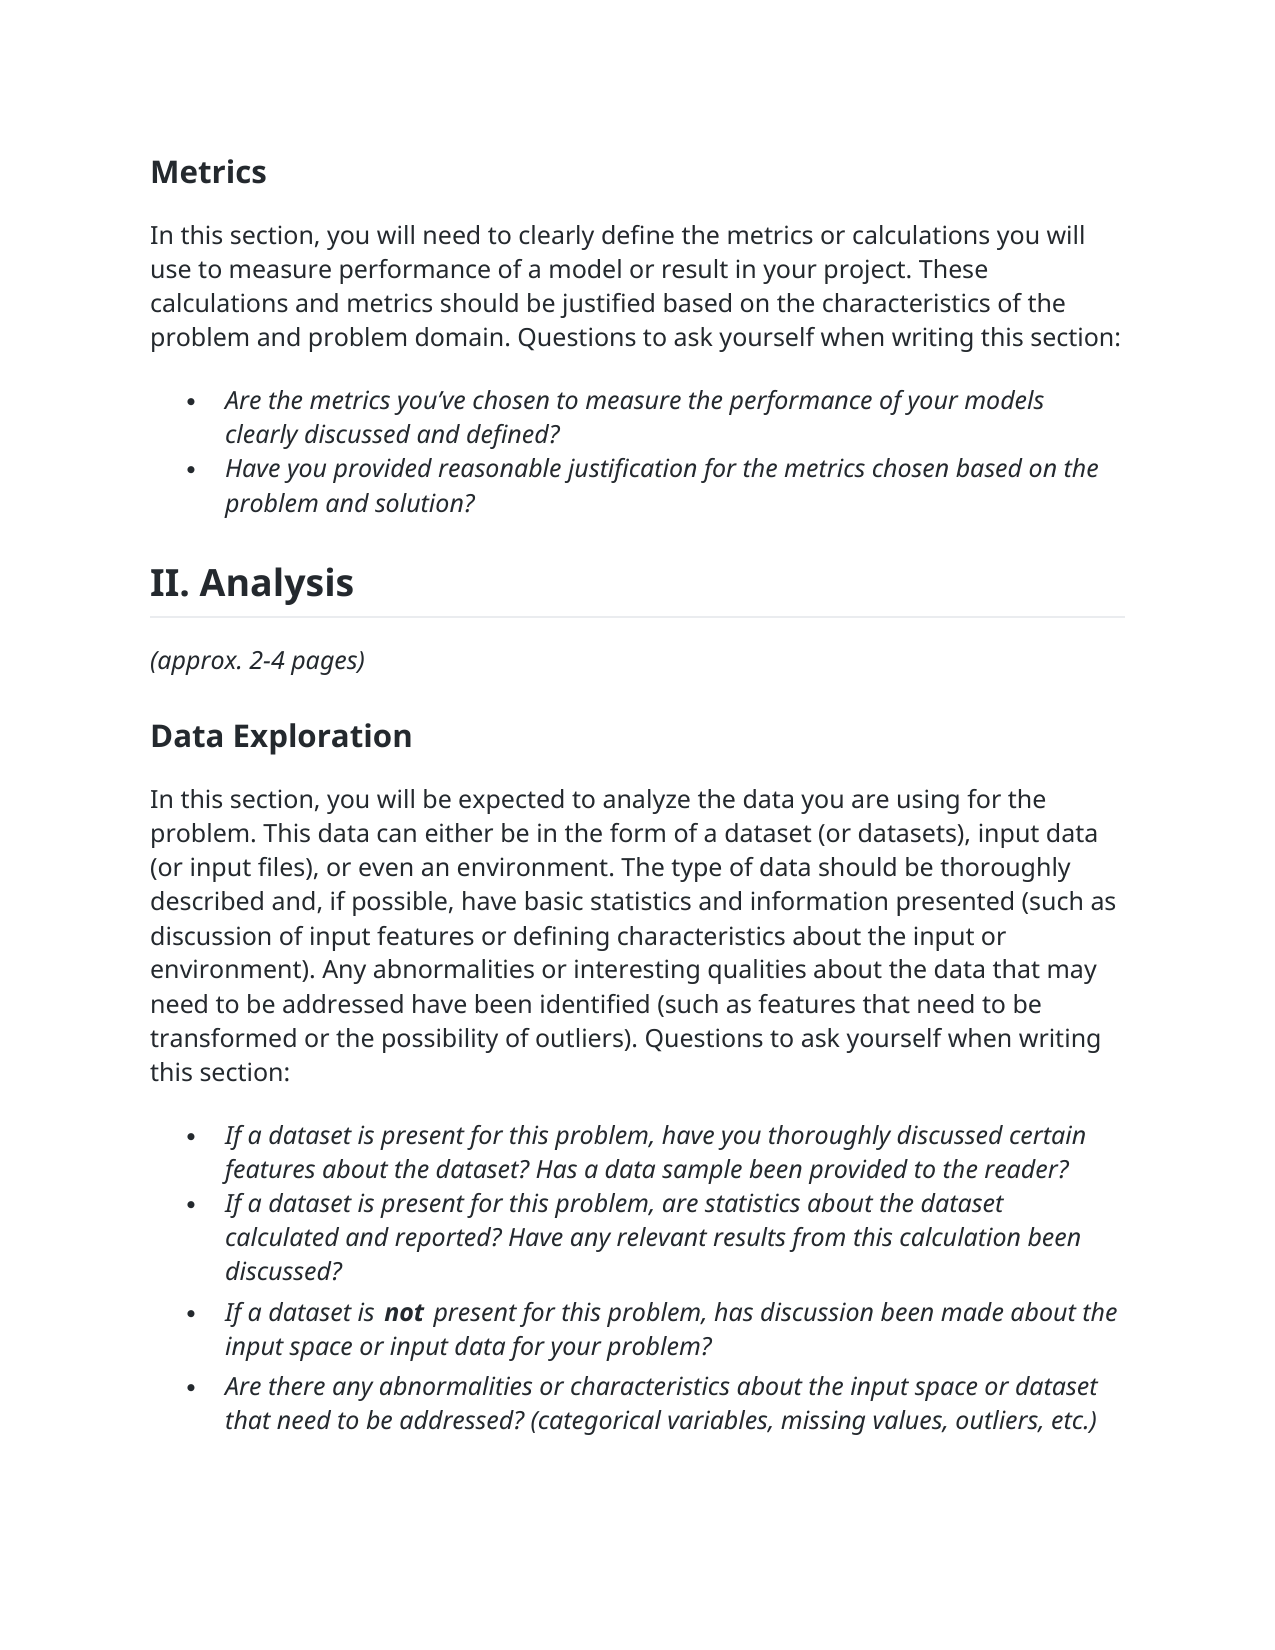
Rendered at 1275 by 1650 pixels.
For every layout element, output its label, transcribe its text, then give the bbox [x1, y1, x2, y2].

text In this section, you will be expected to analyze the data you are using for the problem. This data can either be in the form of a dataset (or datasets), input data (or input files), or even an environment. The type of data should be thoroughly described and, if possible, have basic statistics and information presented (such as discussion of input features or defining characteristics about the input or environment). Any abnormalities or interesting qualities about the data that may need to be addressed have been identified (such as features that need to be transformed or the possibility of outliers). Questions to ask yourself when writing this section: [150, 782, 1125, 1088]
list Are the metrics you’ve chosen to measure the performance of your models clearly discussed and defined? [187, 383, 1125, 451]
list Are there any abnormalities or characteristics about the input space or dataset that need to be addressed? (categorical variables, missing values, outliers, etc.) [187, 1368, 1125, 1437]
text II. Analysis [150, 557, 1125, 616]
list Have you provided reasonable justification for the metrics chosen based on the problem and solution? [187, 451, 1125, 519]
list If a dataset is not present for this problem, has discussion been made about the input space or input data for your problem? [187, 1294, 1125, 1362]
list If a dataset is present for this problem, have you thoroughly discussed certain features about the dataset? Has a data sample been provided to the reader? [187, 1118, 1125, 1186]
text Metrics [150, 150, 1125, 193]
list If a dataset is present for this problem, are statistics about the dataset calculated and reported? Have any relevant results from this calculation been discussed? [187, 1186, 1125, 1288]
text (approx. 2-4 pages) [150, 643, 1125, 677]
text Data Exploration [150, 714, 1125, 757]
text In this section, you will need to clearly define the metrics or calculations you will use to measure performance of a model or result in your project. These calculations and metrics should be justified based on the characteristics of the problem and problem domain. Questions to ask yourself when writing this section: [150, 218, 1125, 354]
